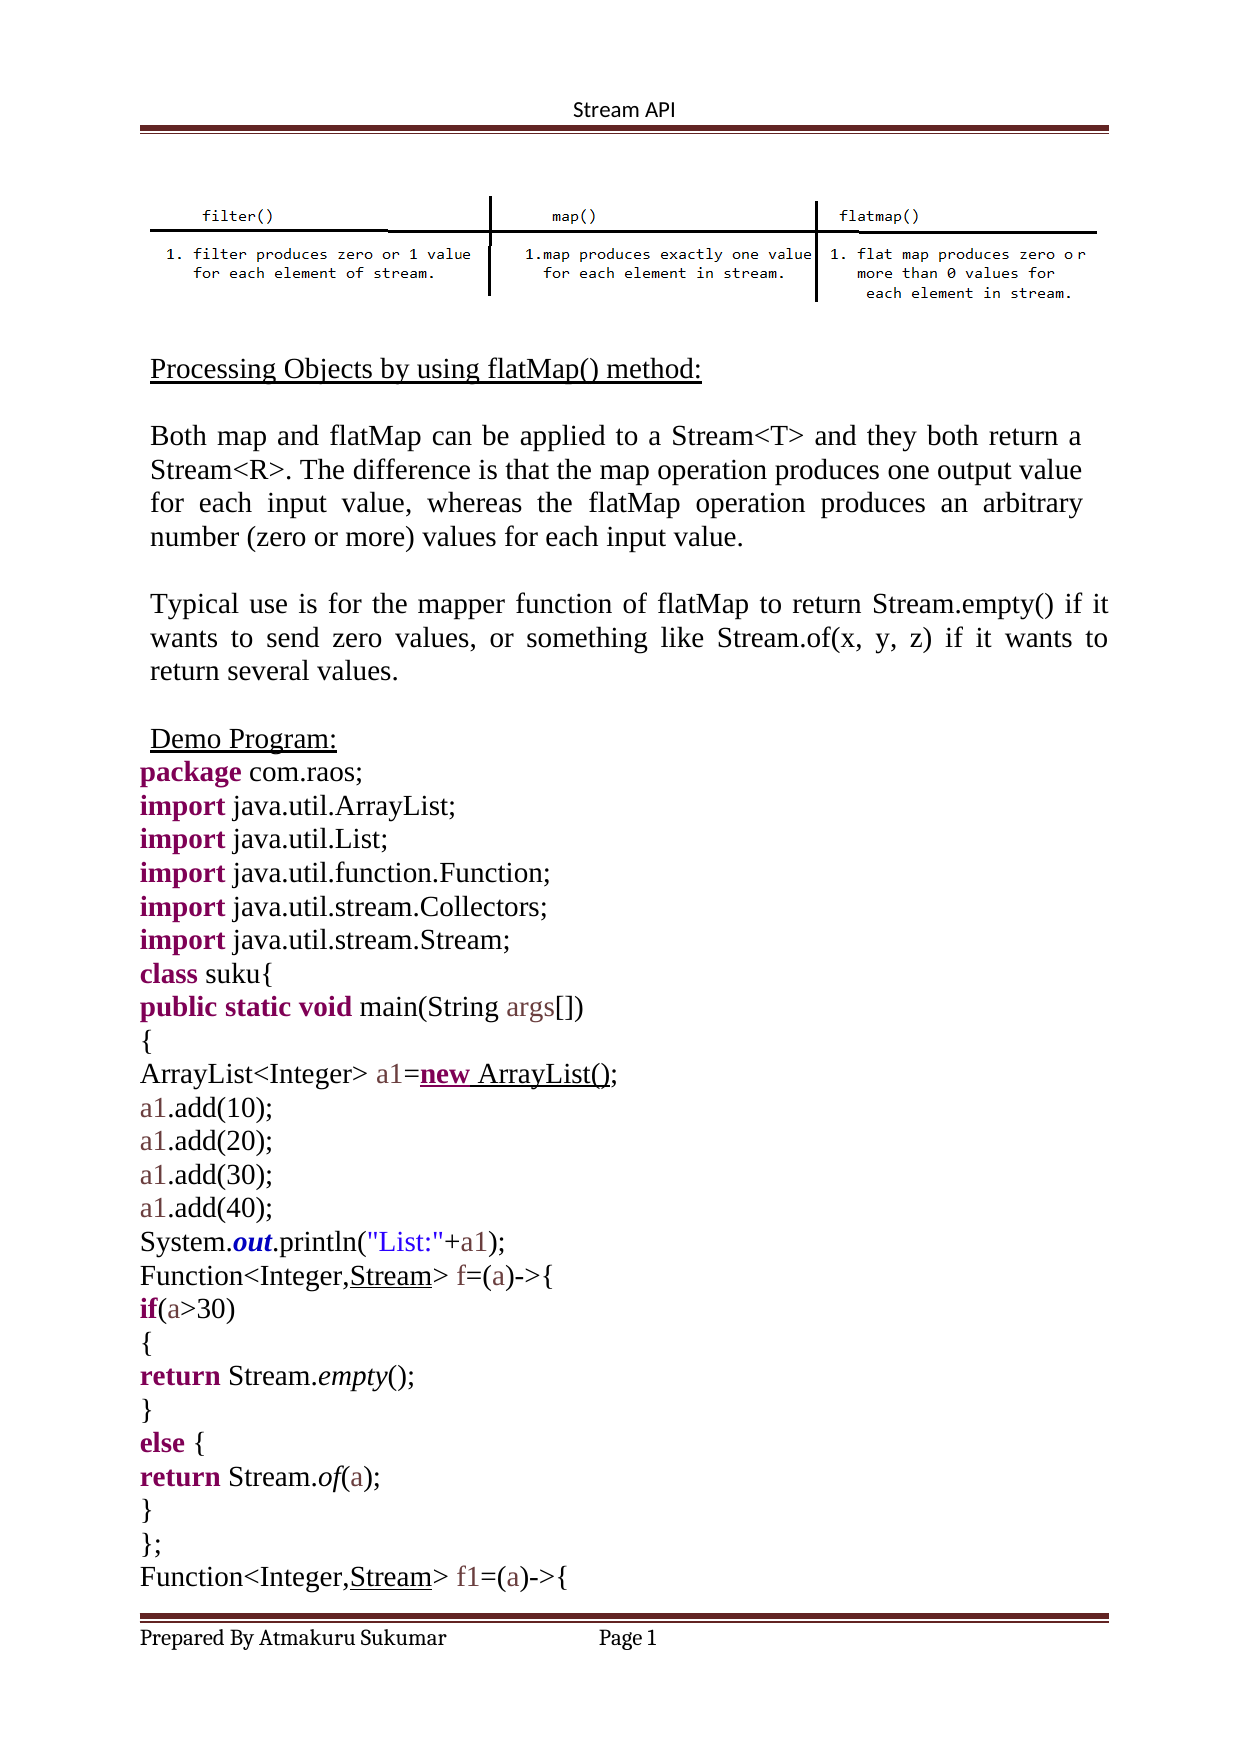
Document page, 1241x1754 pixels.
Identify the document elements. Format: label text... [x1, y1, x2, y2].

text return Stream.of(a); [139, 1459, 1109, 1492]
text Function<Integer,Stream> f1=(a)->{ [139, 1559, 1109, 1593]
text import java.util.function.Function; [139, 855, 1109, 889]
text ArrayList<Integer> a1=new ArrayList(); [139, 1056, 1109, 1090]
text import java.util.stream.Collectors; [139, 889, 1109, 922]
text a1.add(10); [139, 1090, 1109, 1123]
subtitle Processing Objects by using flatMap() method: [150, 351, 1109, 385]
text import java.util.ArrayList; [139, 788, 1109, 822]
text } [139, 1492, 1109, 1526]
subtitle Demo Program: [150, 721, 1109, 754]
text System.out.println("List:"+a1); [139, 1224, 1109, 1258]
text a1.add(40); [139, 1191, 1109, 1224]
text class suku{ [139, 956, 1109, 989]
text import java.util.List; [139, 822, 1109, 855]
text if(a>30) [139, 1291, 1109, 1325]
text Both map and flatMap can be applied to a Stream<T> and they both return a Stream<R>. The difference is that the map operation produces one output value for each input value, whereas the flatMap operation produces an arbitrary number (zero or more) values for each input value. [150, 418, 1083, 553]
text package com.raos; [139, 754, 1109, 788]
picture [139, 193, 1108, 318]
text else { [139, 1425, 1109, 1459]
text { [139, 1325, 1109, 1358]
text Typical use is for the mapper function of flatMap to return Stream.empty() if it wants to send zero values, or something like Stream.of(x, y, z) if it wants to return several values. [150, 586, 1109, 687]
text Function<Integer,Stream> f=(a)->{ [139, 1258, 1109, 1291]
text import java.util.stream.Stream; [139, 922, 1109, 956]
text a1.add(30); [139, 1157, 1109, 1191]
text a1.add(20); [139, 1123, 1109, 1157]
text { [139, 1023, 1109, 1056]
text public static void main(String args[]) [139, 989, 1109, 1023]
text return Stream.empty(); [139, 1358, 1109, 1392]
text }; [139, 1526, 1109, 1559]
text } [139, 1392, 1109, 1425]
